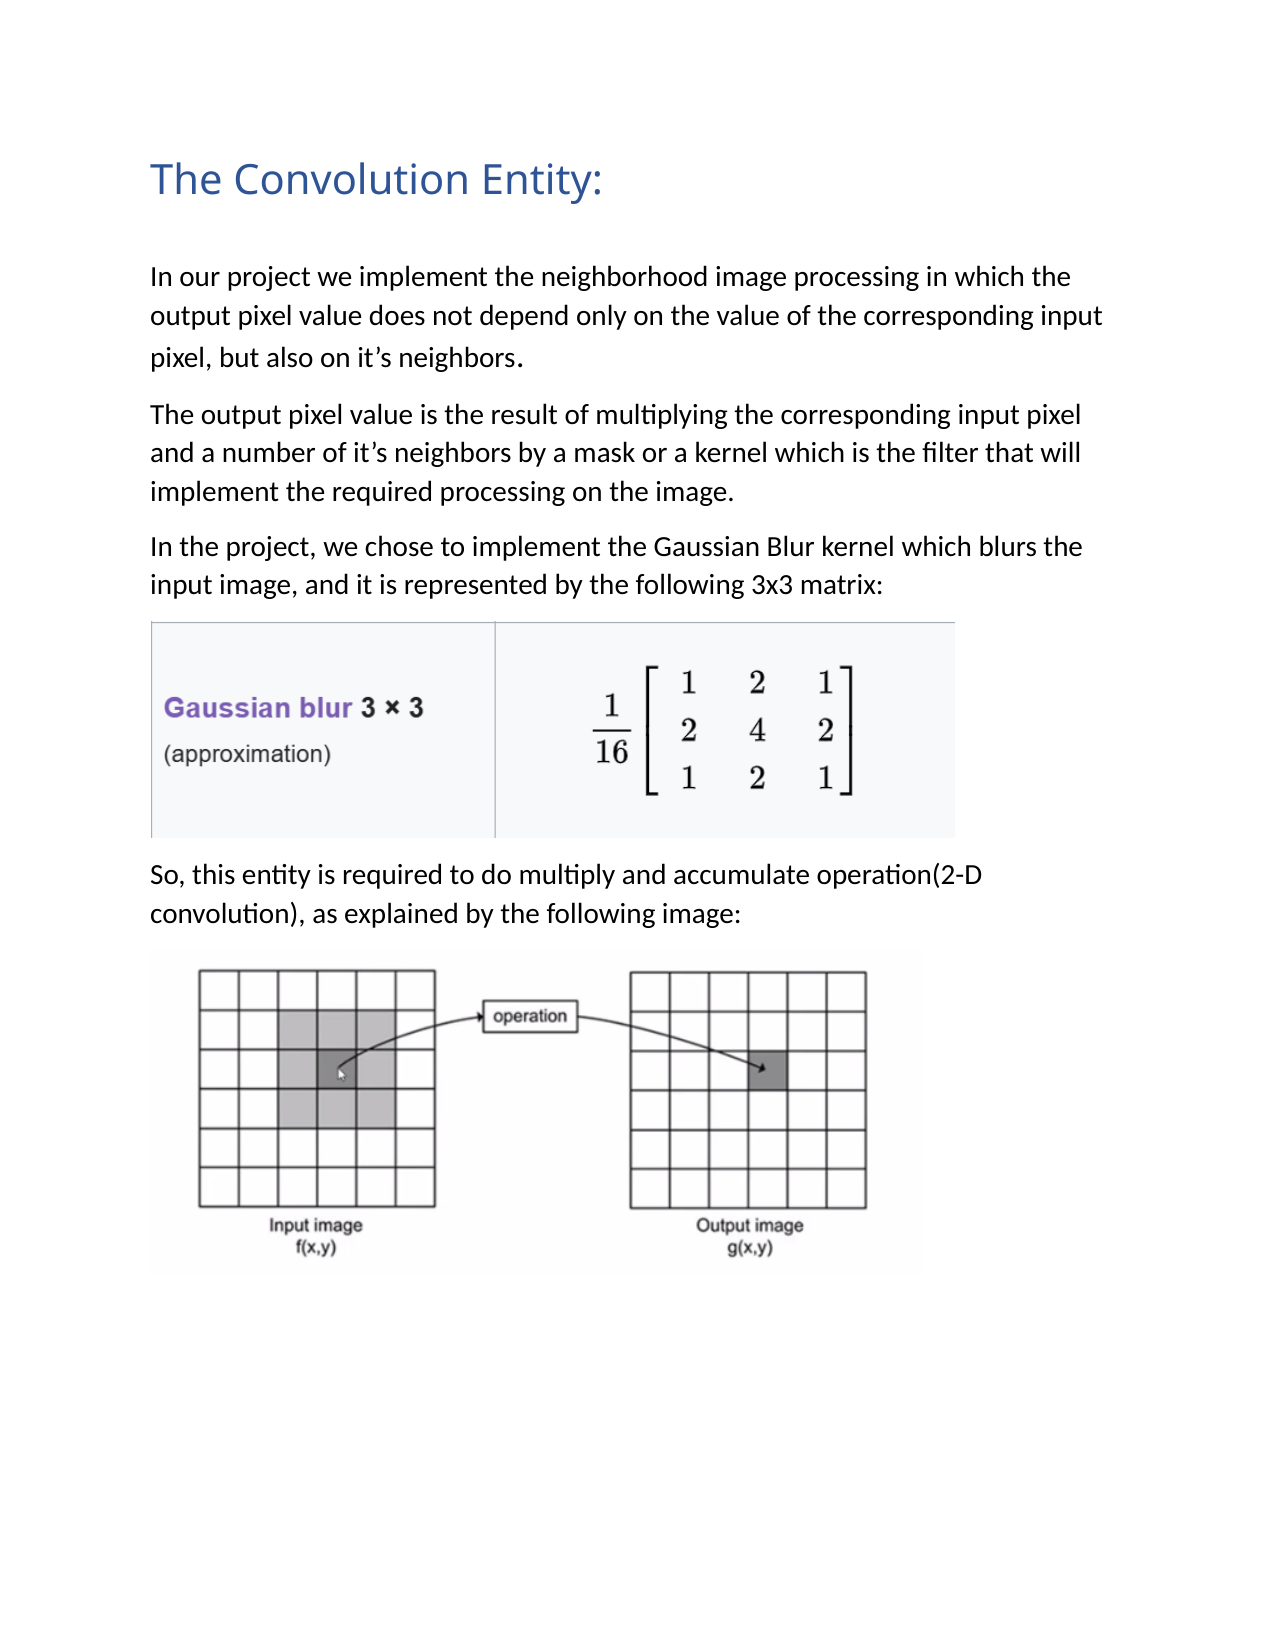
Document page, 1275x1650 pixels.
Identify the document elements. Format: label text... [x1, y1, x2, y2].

text In the project, we chose to implement the Gaussian Blur kernel which blurs the input image, and it is represented by the following 3x3 matrix: [150, 528, 1125, 602]
text The output pixel value is the result of multiplying the corresponding input pixel and a number of it’s neighbors by a mask or a kernel which is the filter that will implement the required processing on the image. [150, 396, 1125, 508]
picture [150, 621, 955, 838]
subtitle The Convolution Entity: [150, 150, 1125, 207]
text So, this entity is required to do multiply and accumulate operation(2-D convolution), as explained by the following image: [150, 856, 1125, 930]
text In our project we implement the neighborhood image processing in which the output pixel value does not depend only on the value of the corresponding input pixel, but also on it’s neighbors. [150, 258, 1125, 376]
picture [150, 949, 923, 1276]
